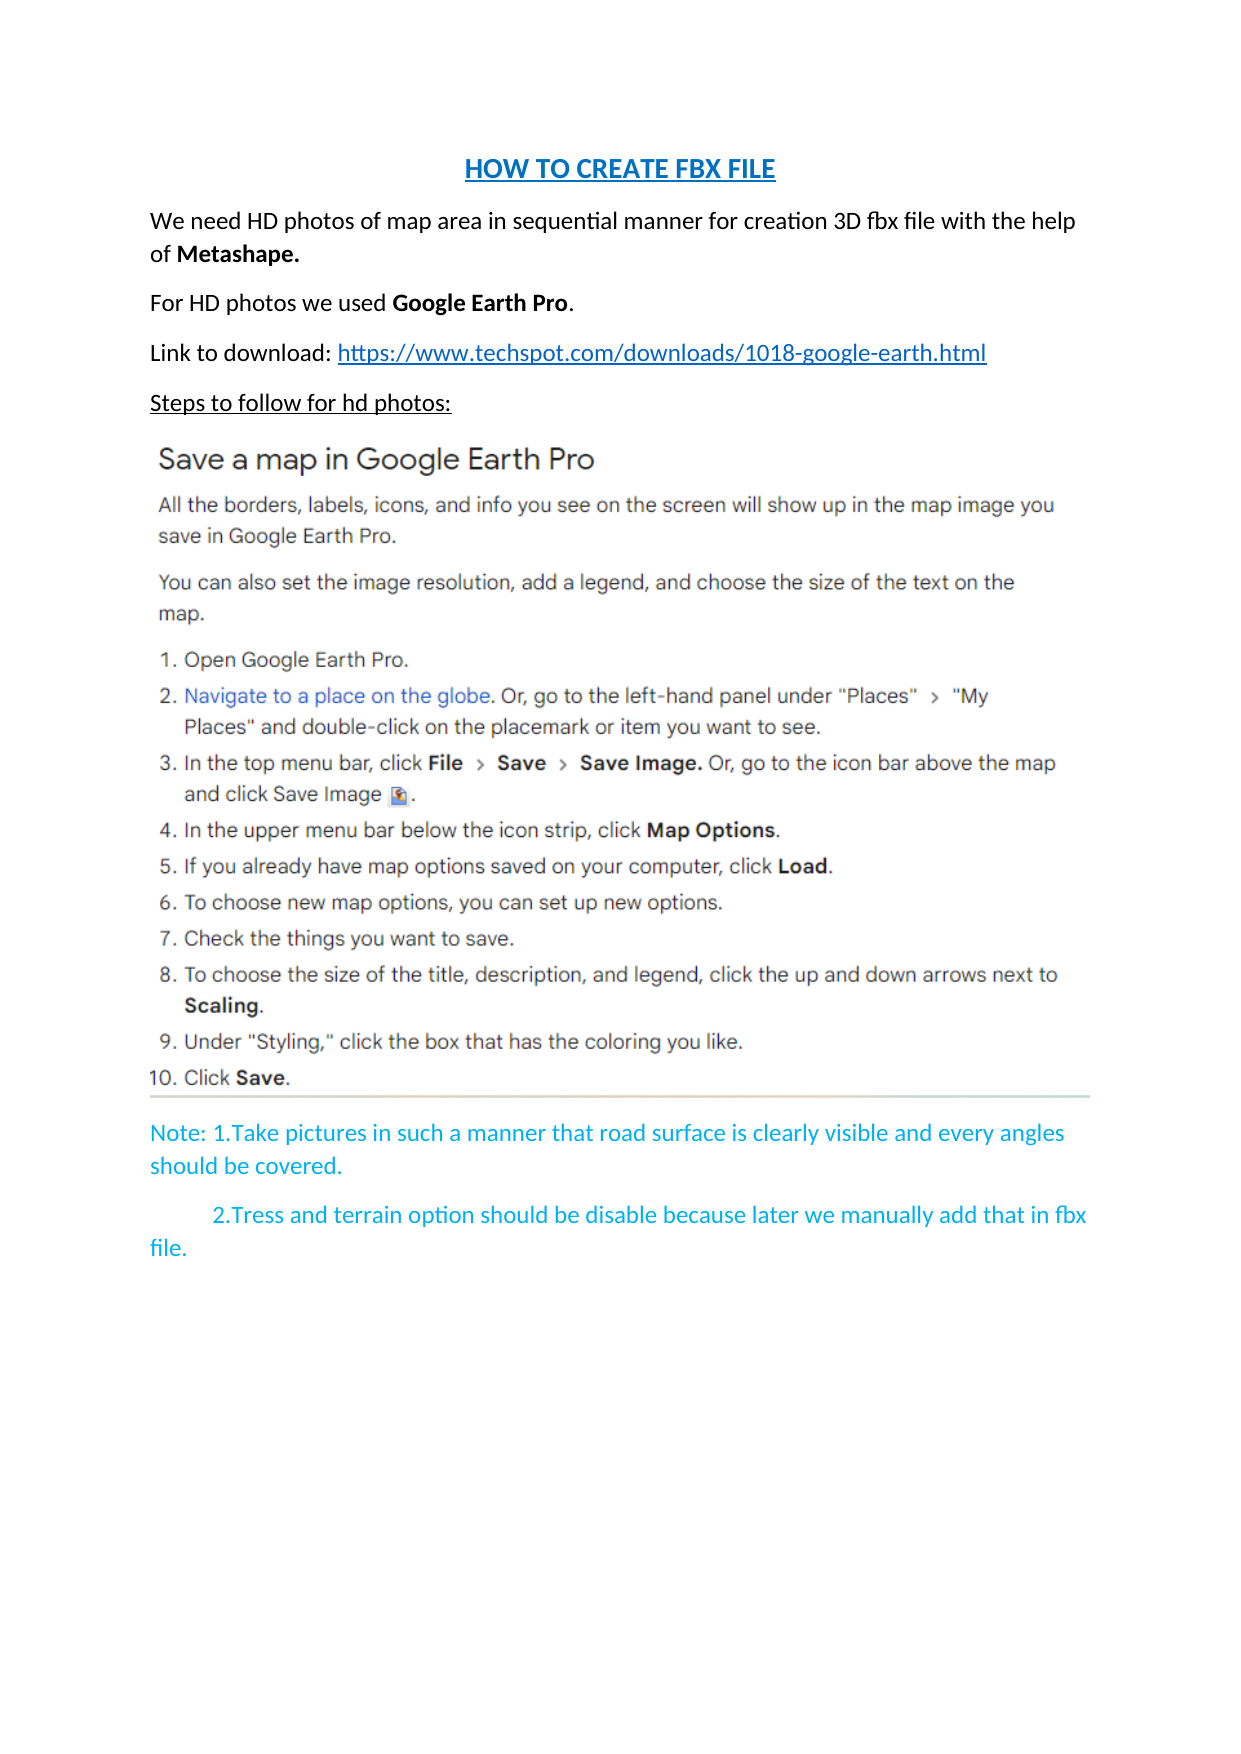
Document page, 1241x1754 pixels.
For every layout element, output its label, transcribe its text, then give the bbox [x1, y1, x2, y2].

picture [150, 436, 1091, 1098]
text Note: 1.Take pictures in such a manner that road surface is clearly visible and every angles should be covered. [150, 1117, 1090, 1180]
text Link to download: https://www.techspot.com/downloads/1018-google-earth.html [150, 337, 1090, 368]
text 2.Tress and terrain option should be disable because later we manually add that in fbx file. [150, 1199, 1090, 1263]
text Steps to follow for hd photos: [150, 387, 1090, 417]
text HOW TO CREATE FBX FILE [150, 150, 1090, 186]
text We need HD photos of map area in sequential manner for creation 3D fbx file with the help of Metashape. [150, 205, 1090, 268]
text For HD photos we used Google Earth Pro. [150, 288, 1090, 318]
